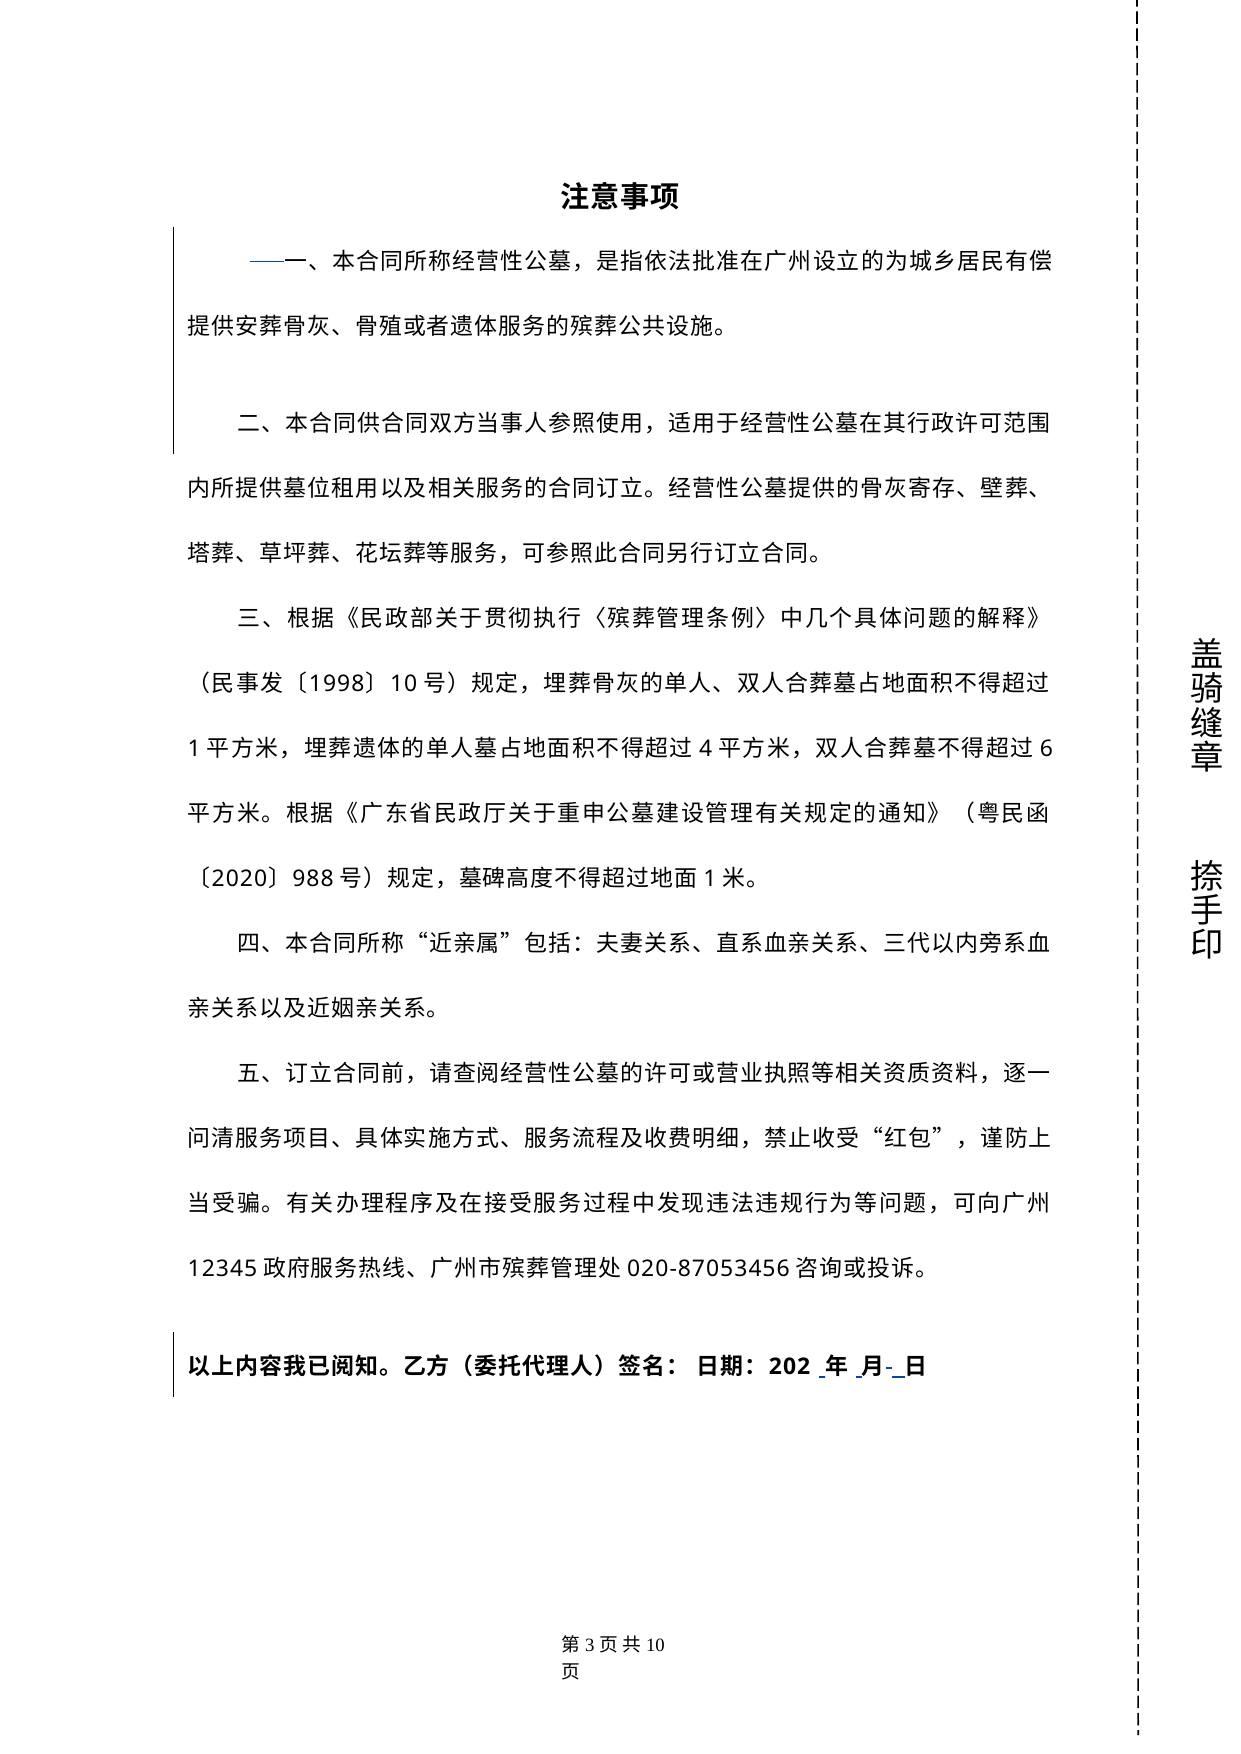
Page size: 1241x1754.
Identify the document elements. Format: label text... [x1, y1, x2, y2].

text 四、本合同所称“近亲属”包括：夫妻关系、直系血亲关系、三代以内旁系血亲关系以及近姻亲关系。 [187, 909, 1053, 1039]
text 三、根据《民政部关于贯彻执行〈殡葬管理条例〉中几个具体问题的解释》（民事发〔1998〕10号）规定，埋葬骨灰的单人、双人合葬墓占地面积不得超过1平方米，埋葬遗体的单人墓占地面积不得超过4平方米，双人合葬墓不得超过6平方米。根据《广东省民政厅关于重申公墓建设管理有关规定的通知》（粤民函〔2020〕988号）规定，墓碑高度不得超过地面1米。 [187, 584, 1053, 909]
text 以上内容我已阅知。乙方（委托代理人）签名： 日期：202 年 月日 [187, 1332, 1053, 1397]
text 二、本合同供合同双方当事人参照使用，适用于经营性公墓在其行政许可范围内所提供墓位租用以及相关服务的合同订立。经营性公墓提供的骨灰寄存、壁葬、塔葬、草坪葬、花坛葬等服务，可参照此合同另行订立合同。 [187, 389, 1053, 584]
text 一、本合同所称经营性公墓，是指依法批准在广州设立的为城乡居民有偿提供安葬骨灰、骨殖或者遗体服务的殡葬公共设施。 [187, 227, 1053, 357]
text 五、订立合同前，请查阅经营性公墓的许可或营业执照等相关资质资料，逐一问清服务项目、具体实施方式、服务流程及收费明细，禁止收受“红包”，谨防上当受骗。有关办理程序及在接受服务过程中发现违法违规行为等问题，可向广州12345政府服务热线、广州市殡葬管理处020-87053456咨询或投诉。 [187, 1039, 1053, 1299]
text 注意事项 [187, 162, 1053, 227]
